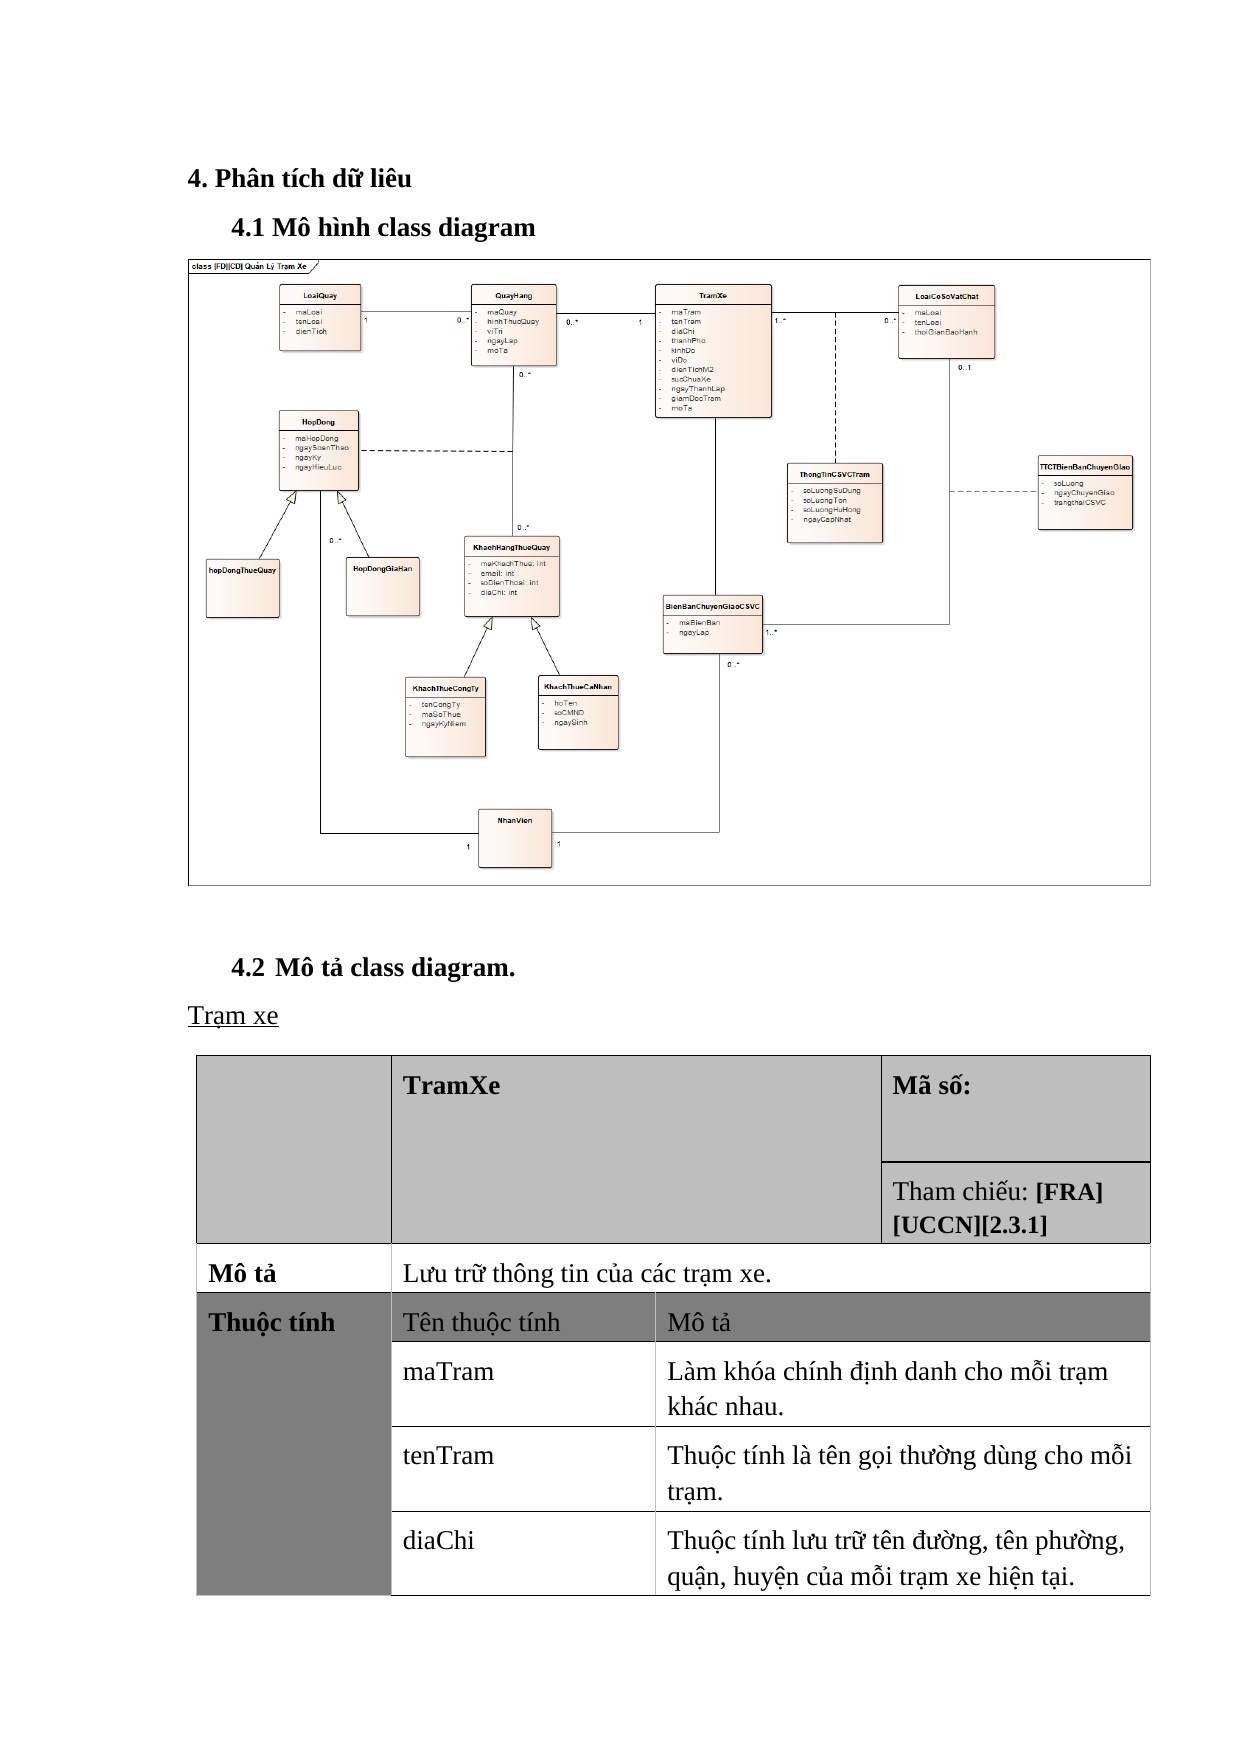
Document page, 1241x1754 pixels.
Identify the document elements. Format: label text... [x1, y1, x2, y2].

table_cell Lưu trữ thông tin của các trạm xe. [392, 1244, 1150, 1292]
table_cell Thuộc tính lưu trữ tên đường, tên phường, quận, huyện của mỗi trạm xe hiện tại. [656, 1512, 1150, 1595]
table_cell Mô tả [197, 1244, 391, 1292]
list Phân tích dữ liêu [187, 162, 1053, 194]
table_header Mã số: [882, 1056, 1150, 1161]
text Trạm xe [187, 999, 1053, 1030]
table_cell Mô tả [656, 1293, 1150, 1341]
picture [187, 258, 1151, 886]
list 4.1 Mô hình class diagram [187, 211, 1053, 242]
table_cell Thuộc tính [197, 1293, 391, 1595]
table_cell Làm khóa chính định danh cho mỗi trạm khác nhau. [656, 1342, 1150, 1426]
table_header TramXe [392, 1056, 881, 1243]
table_cell tenTram [392, 1427, 655, 1511]
table_header [197, 1056, 391, 1243]
table_cell diaChi [392, 1512, 655, 1595]
text 4.2 Mô tả class diagram. [187, 951, 1053, 982]
table_cell maTram [392, 1342, 655, 1426]
table_cell Tham chiếu: [FRA][UCCN][2.3.1] [882, 1163, 1150, 1243]
table_cell Thuộc tính là tên gọi thường dùng cho mỗi trạm. [656, 1427, 1150, 1511]
table_cell Tên thuộc tính [392, 1293, 655, 1341]
